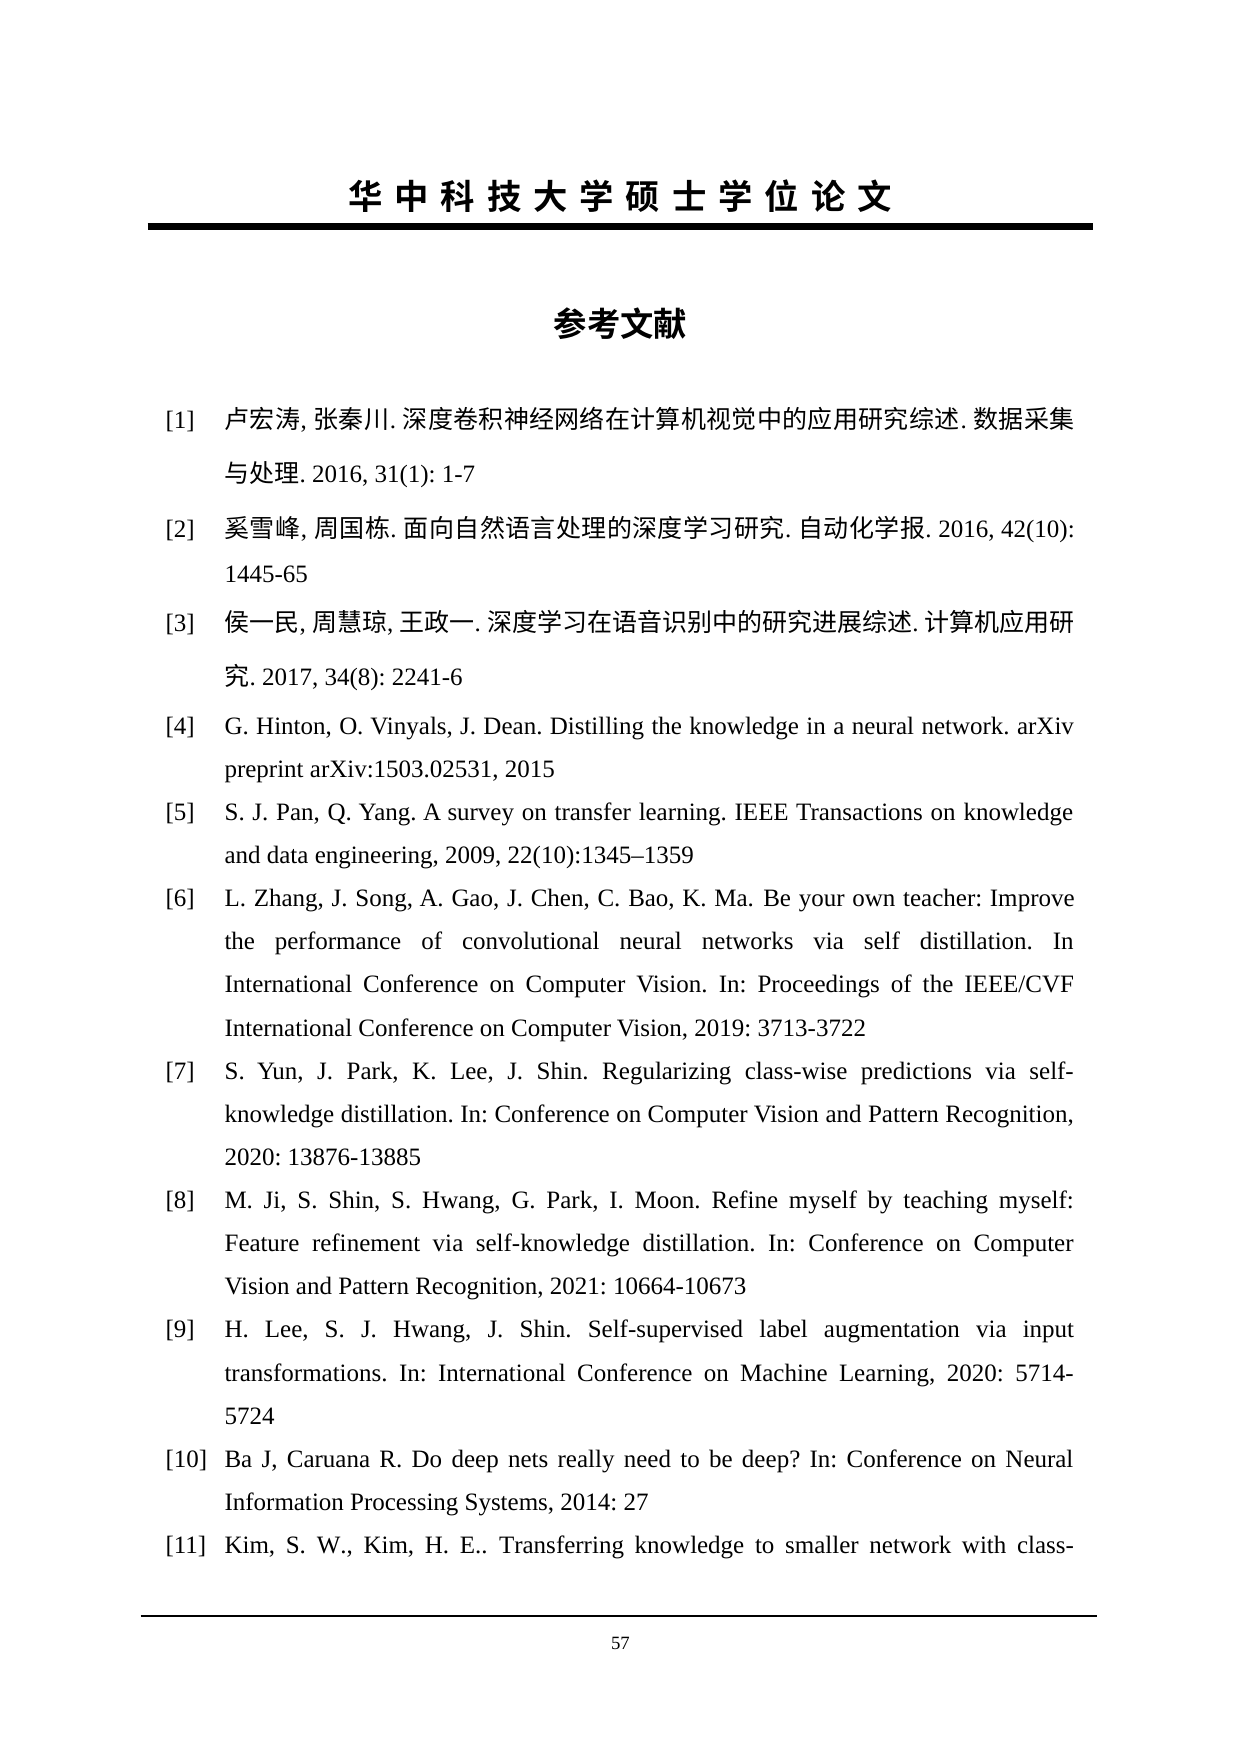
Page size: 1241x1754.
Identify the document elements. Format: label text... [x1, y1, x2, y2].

text [1] 卢宏涛, 张秦川. 深度卷积神经网络在计算机视觉中的应用研究综述. 数据采集与处理. 2016, 31(1): 1-7 [165, 399, 1075, 490]
text [6] L. Zhang, J. Song, A. Gao, J. Chen, C. Bao, K. Ma. Be your own teacher: Improve the performance of convolutional neural networks via self distillation. In International Conference on Computer Vision. In: Proceedings of the IEEE/CVF International Conference on Computer Vision, 2019: 3713-3722 [165, 883, 1075, 1041]
text [9] H. Lee, S. J. Hwang, J. Shin. Self-supervised label augmentation via input transformations. In: International Conference on Machine Learning, 2020: 5714-5724 [165, 1314, 1075, 1429]
text [10] Ba J, Caruana R. Do deep nets really need to be deep? In: Conference on Neural Information Processing Systems, 2014: 27 [165, 1444, 1075, 1516]
text [4] G. Hinton, O. Vinyals, J. Dean. Distilling the knowledge in a neural network. arXiv preprint arXiv:1503.02531, 2015 [165, 711, 1075, 783]
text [165, 1530, 1075, 1559]
subtitle 参考文献 [165, 298, 1075, 346]
text [3] 侯一民, 周慧琼, 王政一. 深度学习在语音识别中的研究进展综述. 计算机应用研究. 2017, 34(8): 2241-6 [165, 602, 1075, 693]
text [5] S. J. Pan, Q. Yang. A survey on transfer learning. IEEE Transactions on knowledge and data engineering, 2009, 22(10):1345–1359 [165, 797, 1075, 869]
text [7] S. Yun, J. Park, K. Lee, J. Shin. Regularizing class-wise predictions via self-knowledge distillation. In: Conference on Computer Vision and Pattern Recognition, 2020: 13876-13885 [165, 1056, 1075, 1171]
text [8] M. Ji, S. Shin, S. Hwang, G. Park, I. Moon. Refine myself by teaching myself: Feature refinement via self-knowledge distillation. In: Conference on Computer Vision and Pattern Recognition, 2021: 10664-10673 [165, 1185, 1075, 1300]
text [2] 奚雪峰, 周国栋. 面向自然语言处理的深度学习研究. 自动化学报. 2016, 42(10): 1445-65 [165, 508, 1075, 588]
